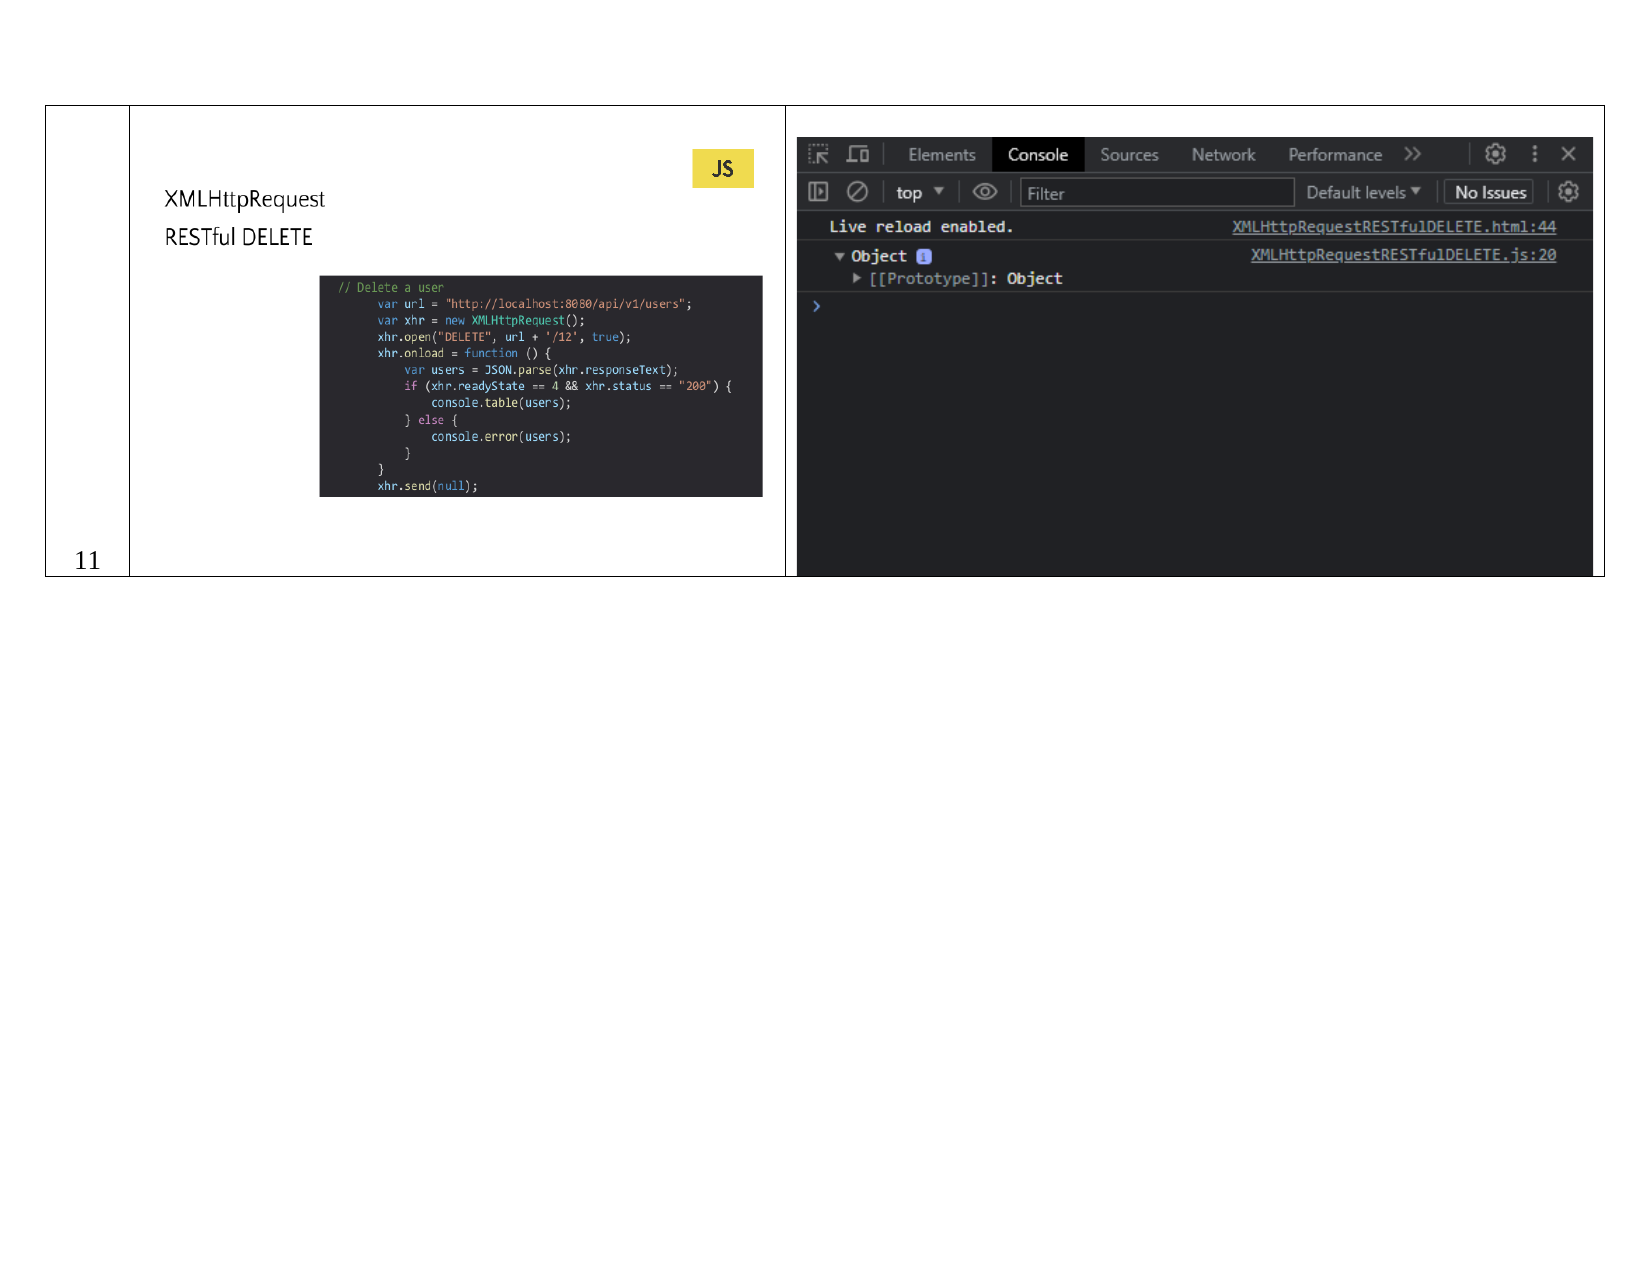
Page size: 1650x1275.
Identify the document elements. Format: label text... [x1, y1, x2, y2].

picture [141, 142, 774, 539]
table_cell 11 [46, 106, 129, 576]
picture [796, 137, 1594, 576]
table_cell [786, 106, 1604, 576]
table_cell [130, 106, 785, 576]
